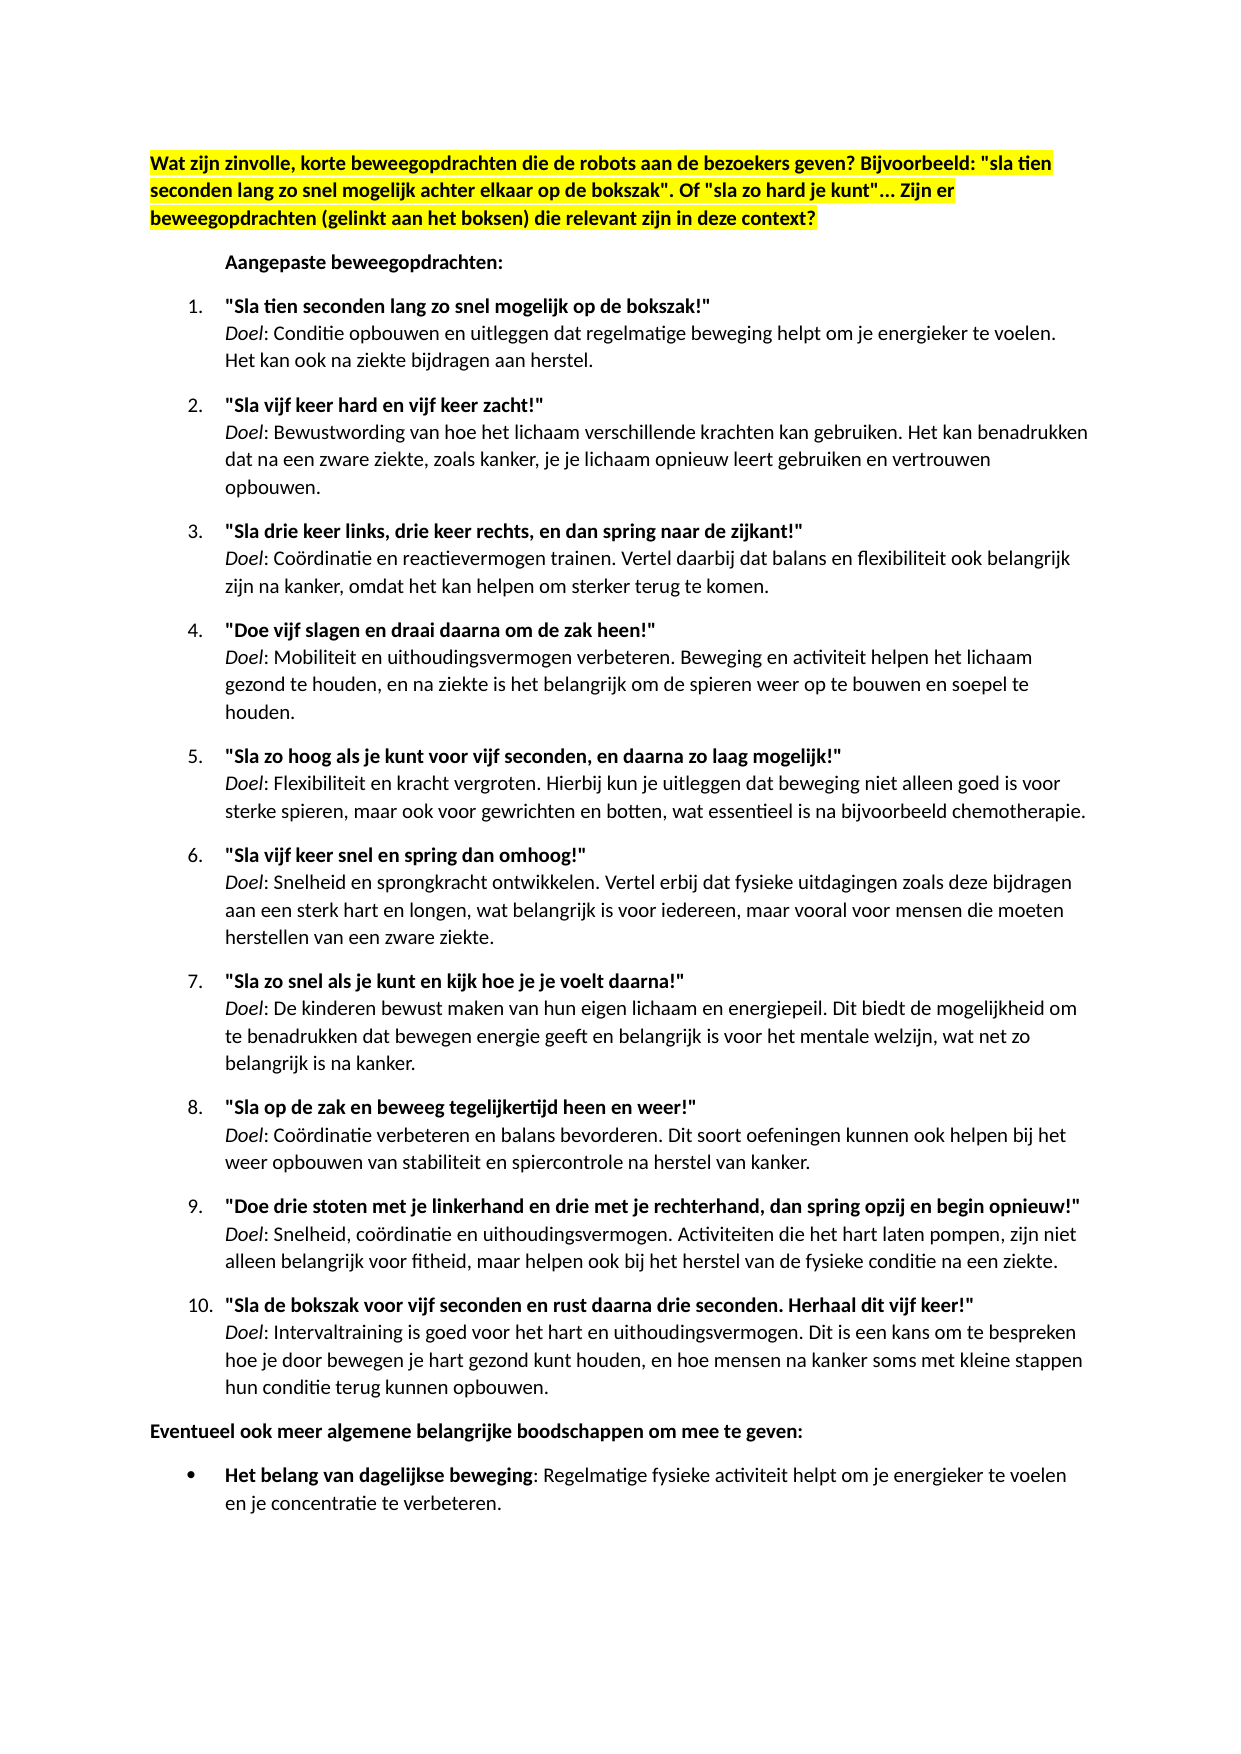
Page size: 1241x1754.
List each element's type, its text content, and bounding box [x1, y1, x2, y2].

list "Doe vijf slagen en draai daarna om de zak heen!" Doel: Mobiliteit en uithoudingsvermogen verbeteren. Beweging en activiteit helpen het lichaam gezond te houden, en na ziekte is het belangrijk om de spieren weer op te bouwen en soepel te houden. [187, 617, 1090, 724]
list "Sla zo snel als je kunt en kijk hoe je je voelt daarna!" Doel: De kinderen bewust maken van hun eigen lichaam en energiepeil. Dit biedt de mogelijkheid om te benadrukken dat bewegen energie geeft en belangrijk is voor het mentale welzijn, wat net zo belangrijk is na kanker. [187, 968, 1090, 1076]
list "Sla op de zak en beweeg tegelijkertijd heen en weer!" Doel: Coördinatie verbeteren en balans bevorderen. Dit soort oefeningen kunnen ook helpen bij het weer opbouwen van stabiliteit en spiercontrole na herstel van kanker. [187, 1094, 1090, 1175]
text Wat zijn zinvolle, korte beweegopdrachten die de robots aan de bezoekers geven? Bijvoorbeeld: "sla tien seconden lang zo snel mogelijk achter elkaar op de bokszak". Of "sla zo hard je kunt"... Zijn er beweegopdrachten (gelinkt aan het boksen) die relevant zijn in deze context? [150, 150, 1090, 230]
list "Sla vijf keer hard en vijf keer zacht!" Doel: Bewustwording van hoe het lichaam verschillende krachten kan gebruiken. Het kan benadrukken dat na een zware ziekte, zoals kanker, je je lichaam opnieuw leert gebruiken en vertrouwen opbouwen. [187, 392, 1090, 499]
list "Sla vijf keer snel en spring dan omhoog!" Doel: Snelheid en sprongkracht ontwikkelen. Vertel erbij dat fysieke uitdagingen zoals deze bijdragen aan een sterk hart en longen, wat belangrijk is voor iedereen, maar vooral voor mensen die moeten herstellen van een zware ziekte. [187, 842, 1090, 949]
list "Sla de bokszak voor vijf seconden en rust daarna drie seconden. Herhaal dit vijf keer!" Doel: Intervaltraining is goed voor het hart en uithoudingsvermogen. Dit is een kans om te bespreken hoe je door bewegen je hart gezond kunt houden, en hoe mensen na kanker soms met kleine stappen hun conditie terug kunnen opbouwen. [187, 1292, 1090, 1400]
list "Sla zo hoog als je kunt voor vijf seconden, en daarna zo laag mogelijk!" Doel: Flexibiliteit en kracht vergroten. Hierbij kun je uitleggen dat beweging niet alleen goed is voor sterke spieren, maar ook voor gewrichten en botten, wat essentieel is na bijvoorbeeld chemotherapie. [187, 743, 1090, 823]
list "Doe drie stoten met je linkerhand en drie met je rechterhand, dan spring opzij en begin opnieuw!" Doel: Snelheid, coördinatie en uithoudingsvermogen. Activiteiten die het hart laten pompen, zijn niet alleen belangrijk voor fitheid, maar helpen ook bij het herstel van de fysieke conditie na een ziekte. [187, 1193, 1090, 1273]
list "Sla tien seconden lang zo snel mogelijk op de bokszak!" Doel: Conditie opbouwen en uitleggen dat regelmatige beweging helpt om je energieker te voelen. Het kan ook na ziekte bijdragen aan herstel. [187, 293, 1090, 373]
list "Sla drie keer links, drie keer rechts, en dan spring naar de zijkant!" Doel: Coördinatie en reactievermogen trainen. Vertel daarbij dat balans en flexibiliteit ook belangrijk zijn na kanker, omdat het kan helpen om sterker terug te komen. [187, 518, 1090, 598]
text Eventueel ook meer algemene belangrijke boodschappen om mee te geven: [150, 1418, 1090, 1444]
list Aangepaste beweegopdrachten: [225, 249, 1090, 274]
list Het belang van dagelijkse beweging: Regelmatige fysieke activiteit helpt om je energieker te voelen en je concentratie te verbeteren. [187, 1462, 1090, 1515]
